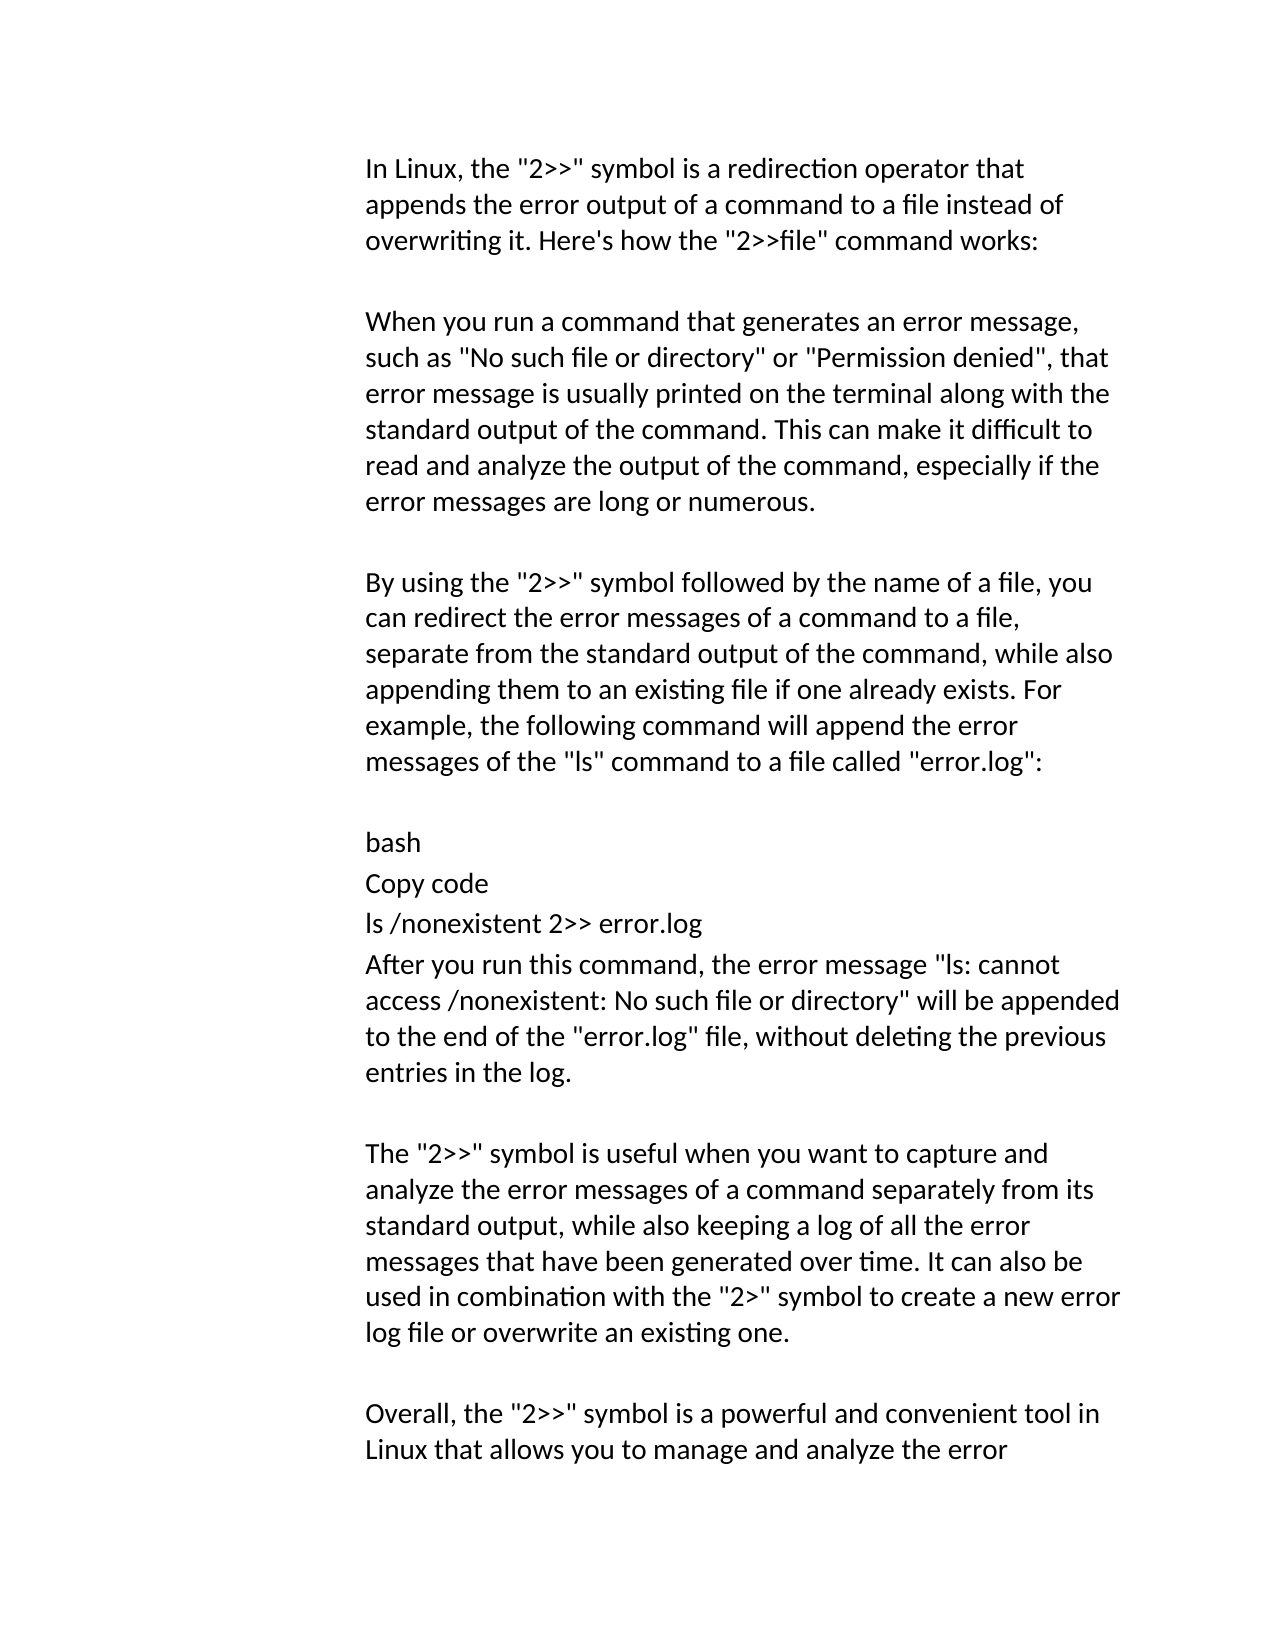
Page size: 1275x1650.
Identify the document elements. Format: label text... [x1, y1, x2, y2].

text By using the "2>>" symbol followed by the name of a file, you can redirect the error messages of a command to a file, separate from the standard output of the command, while also appending them to an existing file if one already exists. For example, the following command will append the error messages of the "ls" command to a file called "error.log": [365, 564, 1125, 779]
text Copy code [365, 865, 1125, 901]
text After you run this command, the error message "ls: cannot access /nonexistent: No such file or directory" will be appended to the end of the "error.log" file, without deleting the previous entries in the log. [365, 946, 1125, 1089]
text ls /nonexistent 2>> error.log [365, 905, 1125, 941]
text The "2>>" symbol is useful when you want to capture and analyze the error messages of a command separately from its standard output, while also keeping a log of all the error messages that have been generated over time. It can also be used in combination with the "2>" symbol to create a new error log file or overwrite an existing one. [365, 1135, 1125, 1350]
text When you run a command that generates an error message, such as "No such file or directory" or "Permission denied", that error message is usually printed on the terminal along with the standard output of the command. This can make it difficult to read and analyze the output of the command, especially if the error messages are long or numerous. [365, 303, 1125, 518]
text In Linux, the "2>>" symbol is a redirection operator that appends the error output of a command to a file instead of overwriting it. Here's how the "2>>file" command works: [365, 150, 1125, 257]
text bash [365, 824, 1125, 860]
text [365, 1396, 1125, 1467]
